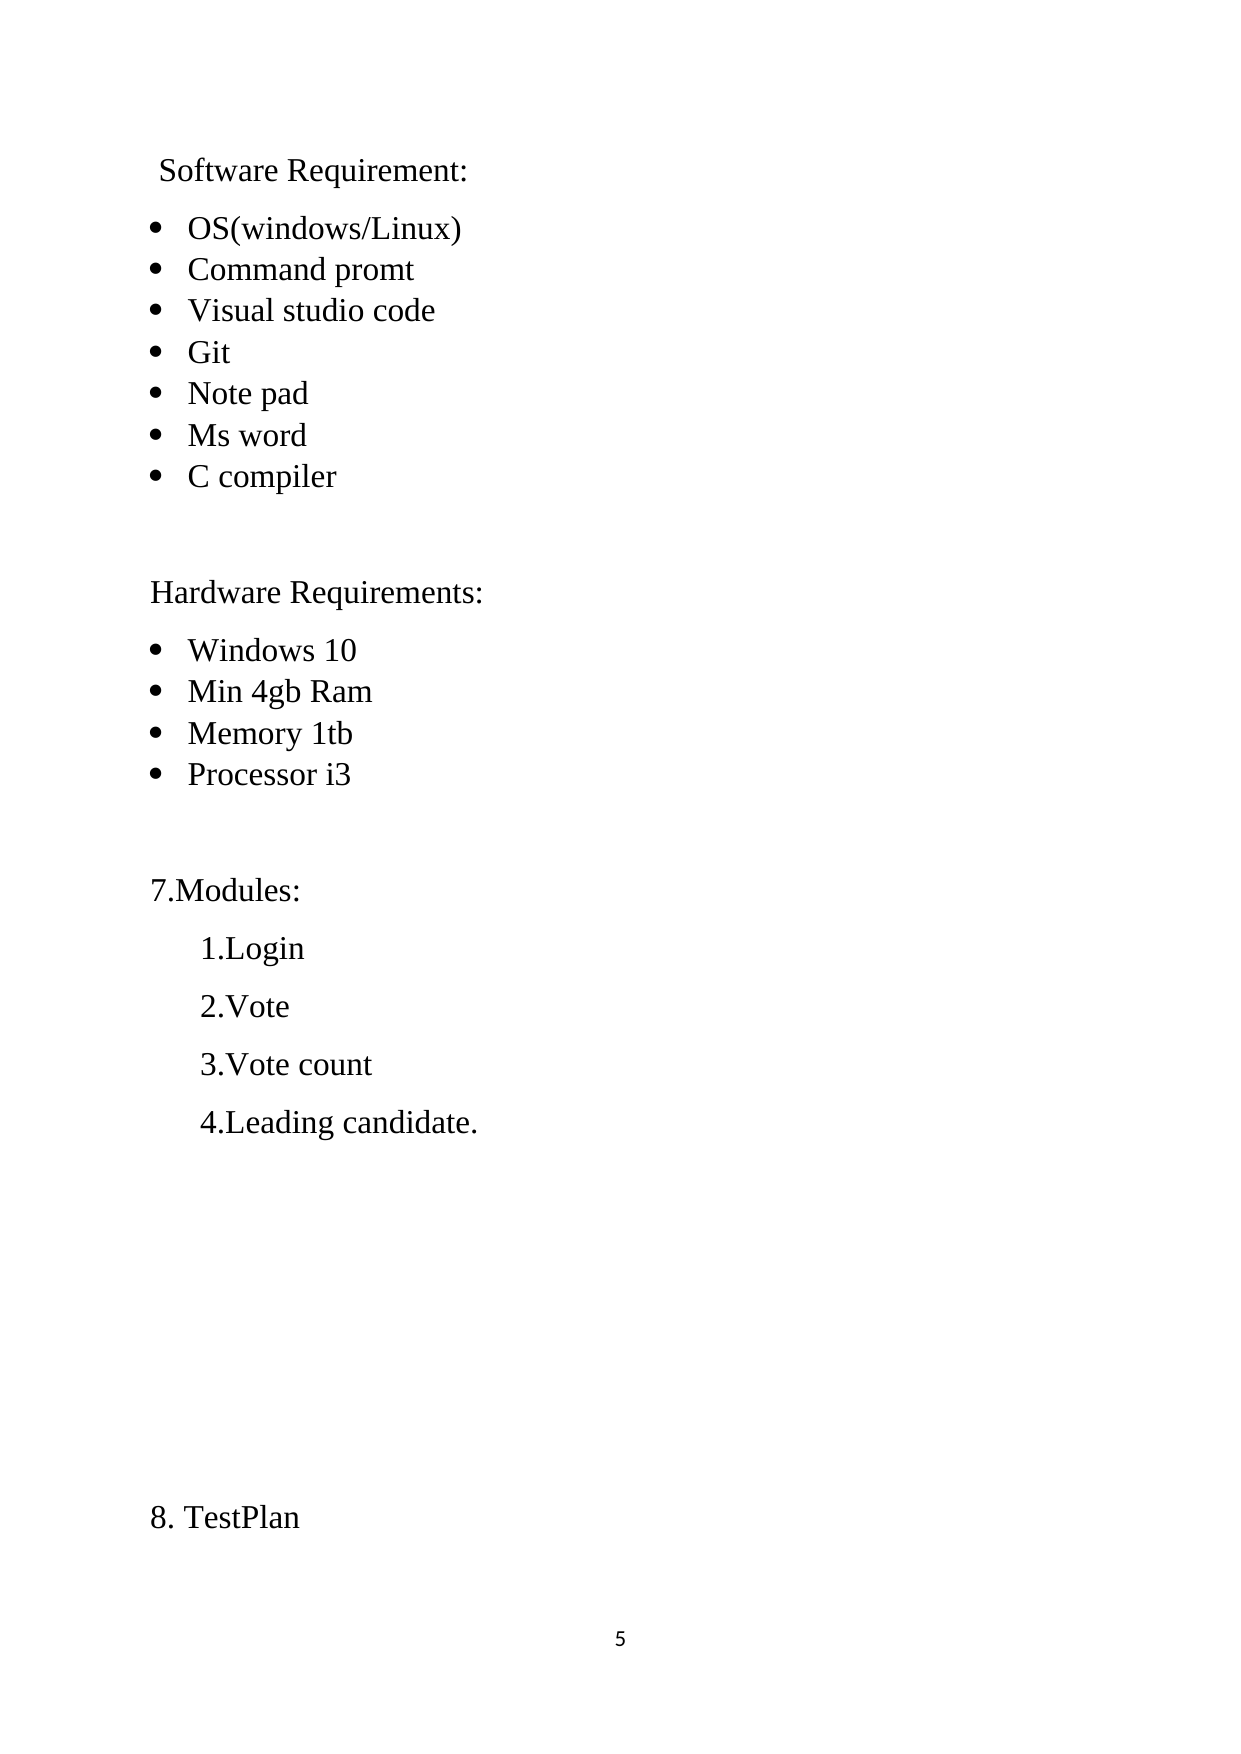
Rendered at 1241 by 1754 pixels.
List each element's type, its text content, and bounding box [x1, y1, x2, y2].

text 4.Leading candidate. [150, 1102, 1090, 1141]
list Note pad [150, 373, 1090, 412]
list C compiler [150, 456, 1090, 494]
text 8. TestPlan [150, 1497, 1090, 1536]
list Windows 10 [150, 630, 1090, 668]
list Ms word [150, 415, 1090, 453]
text Hardware Requirements: [150, 572, 1090, 611]
list Visual studio code [150, 291, 1090, 329]
list Min 4gb Ram [150, 672, 1090, 710]
list Processor i3 [150, 754, 1090, 793]
text 2.Vote [150, 986, 1090, 1025]
list Command promt [150, 249, 1090, 288]
list Git [150, 332, 1090, 370]
text 3.Vote count [150, 1044, 1090, 1083]
text Software Requirement: [150, 150, 1090, 188]
text 7.Modules: [150, 870, 1090, 909]
text 1.Login [150, 928, 1090, 967]
list Memory 1tb [150, 713, 1090, 751]
list OS(windows/Linux) [150, 208, 1090, 246]
